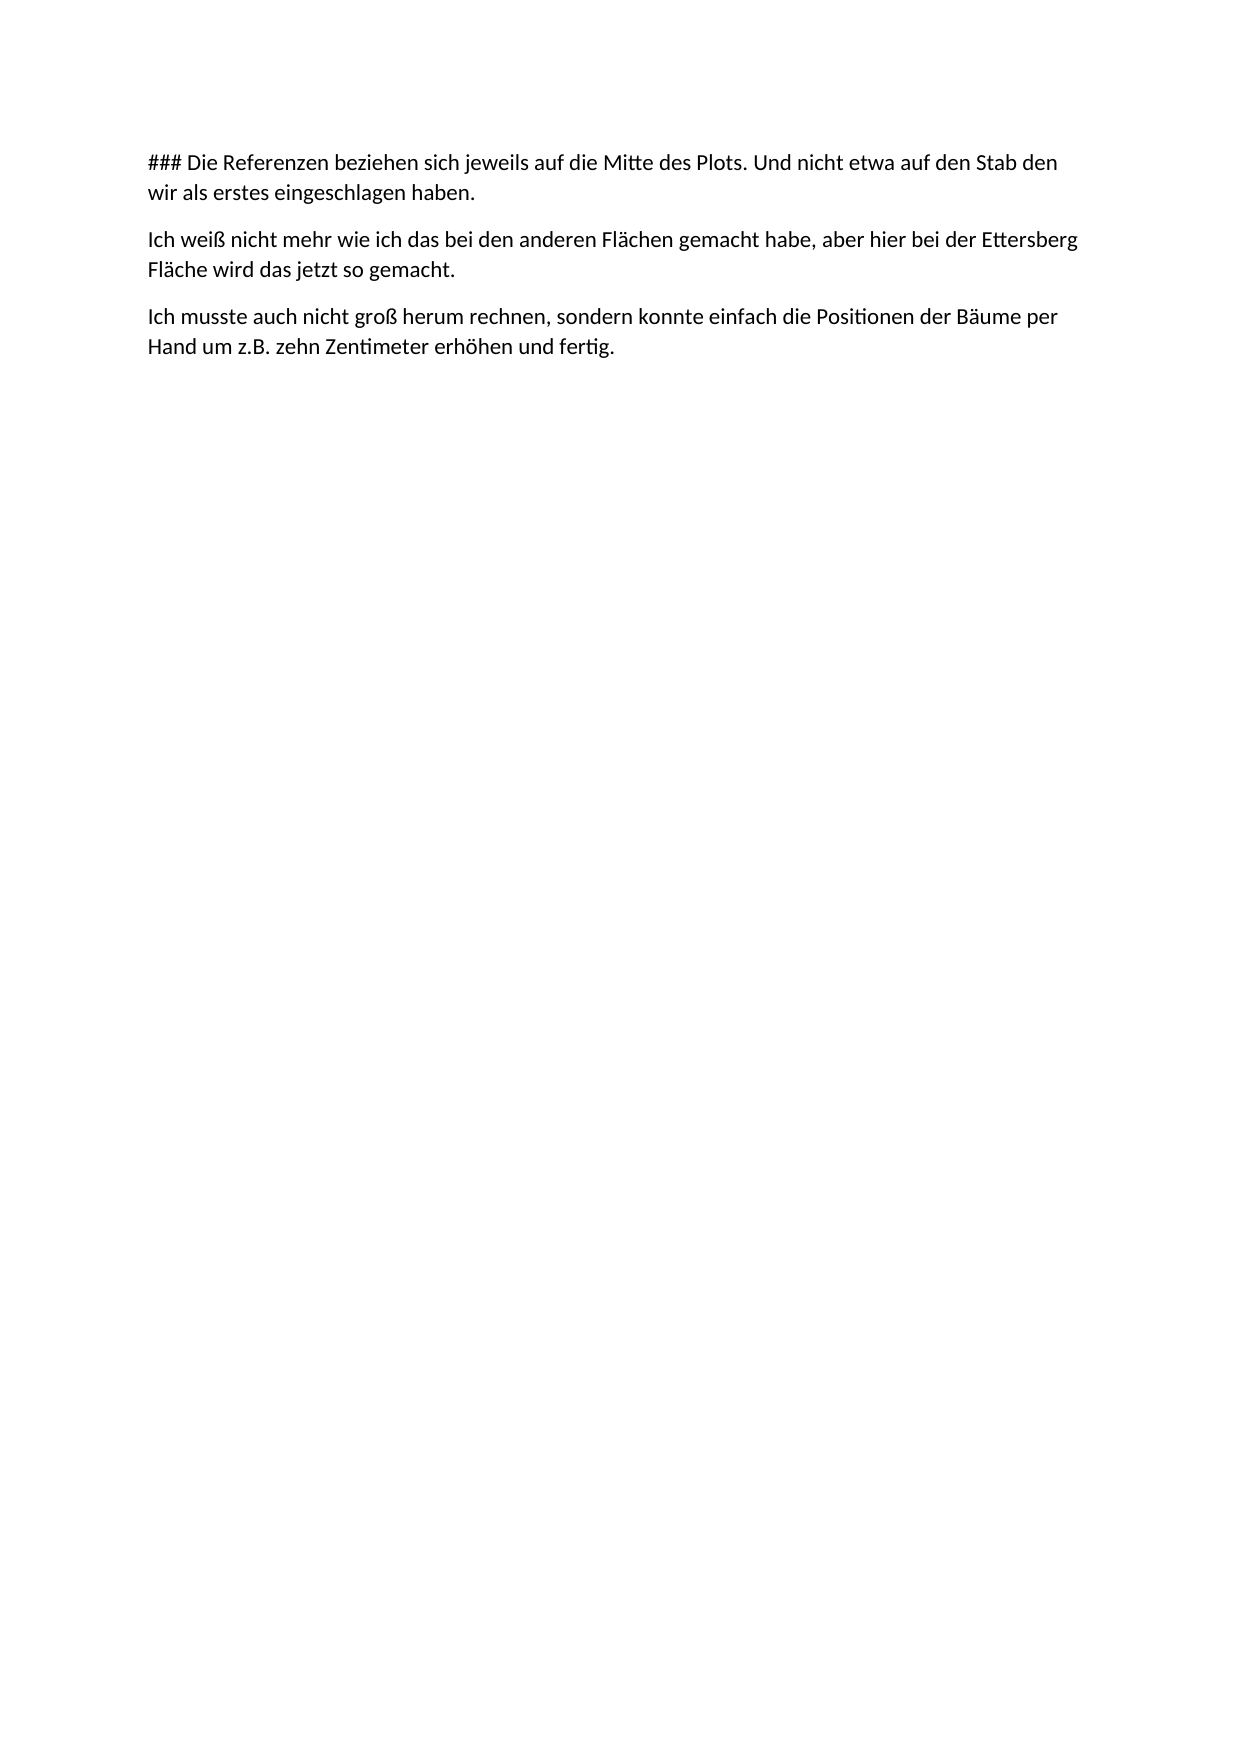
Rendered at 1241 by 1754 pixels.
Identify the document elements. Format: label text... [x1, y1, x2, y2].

text ### Die Referenzen beziehen sich jeweils auf die Mitte des Plots. Und nicht etwa auf den Stab den wir als erstes eingeschlagen haben. [148, 148, 1093, 206]
text Ich musste auch nicht groß herum rechnen, sondern konnte einfach die Positionen der Bäume per Hand um z.B. zehn Zentimeter erhöhen und fertig. [148, 302, 1093, 360]
text Ich weiß nicht mehr wie ich das bei den anderen Flächen gemacht habe, aber hier bei der Ettersberg Fläche wird das jetzt so gemacht. [148, 225, 1093, 283]
